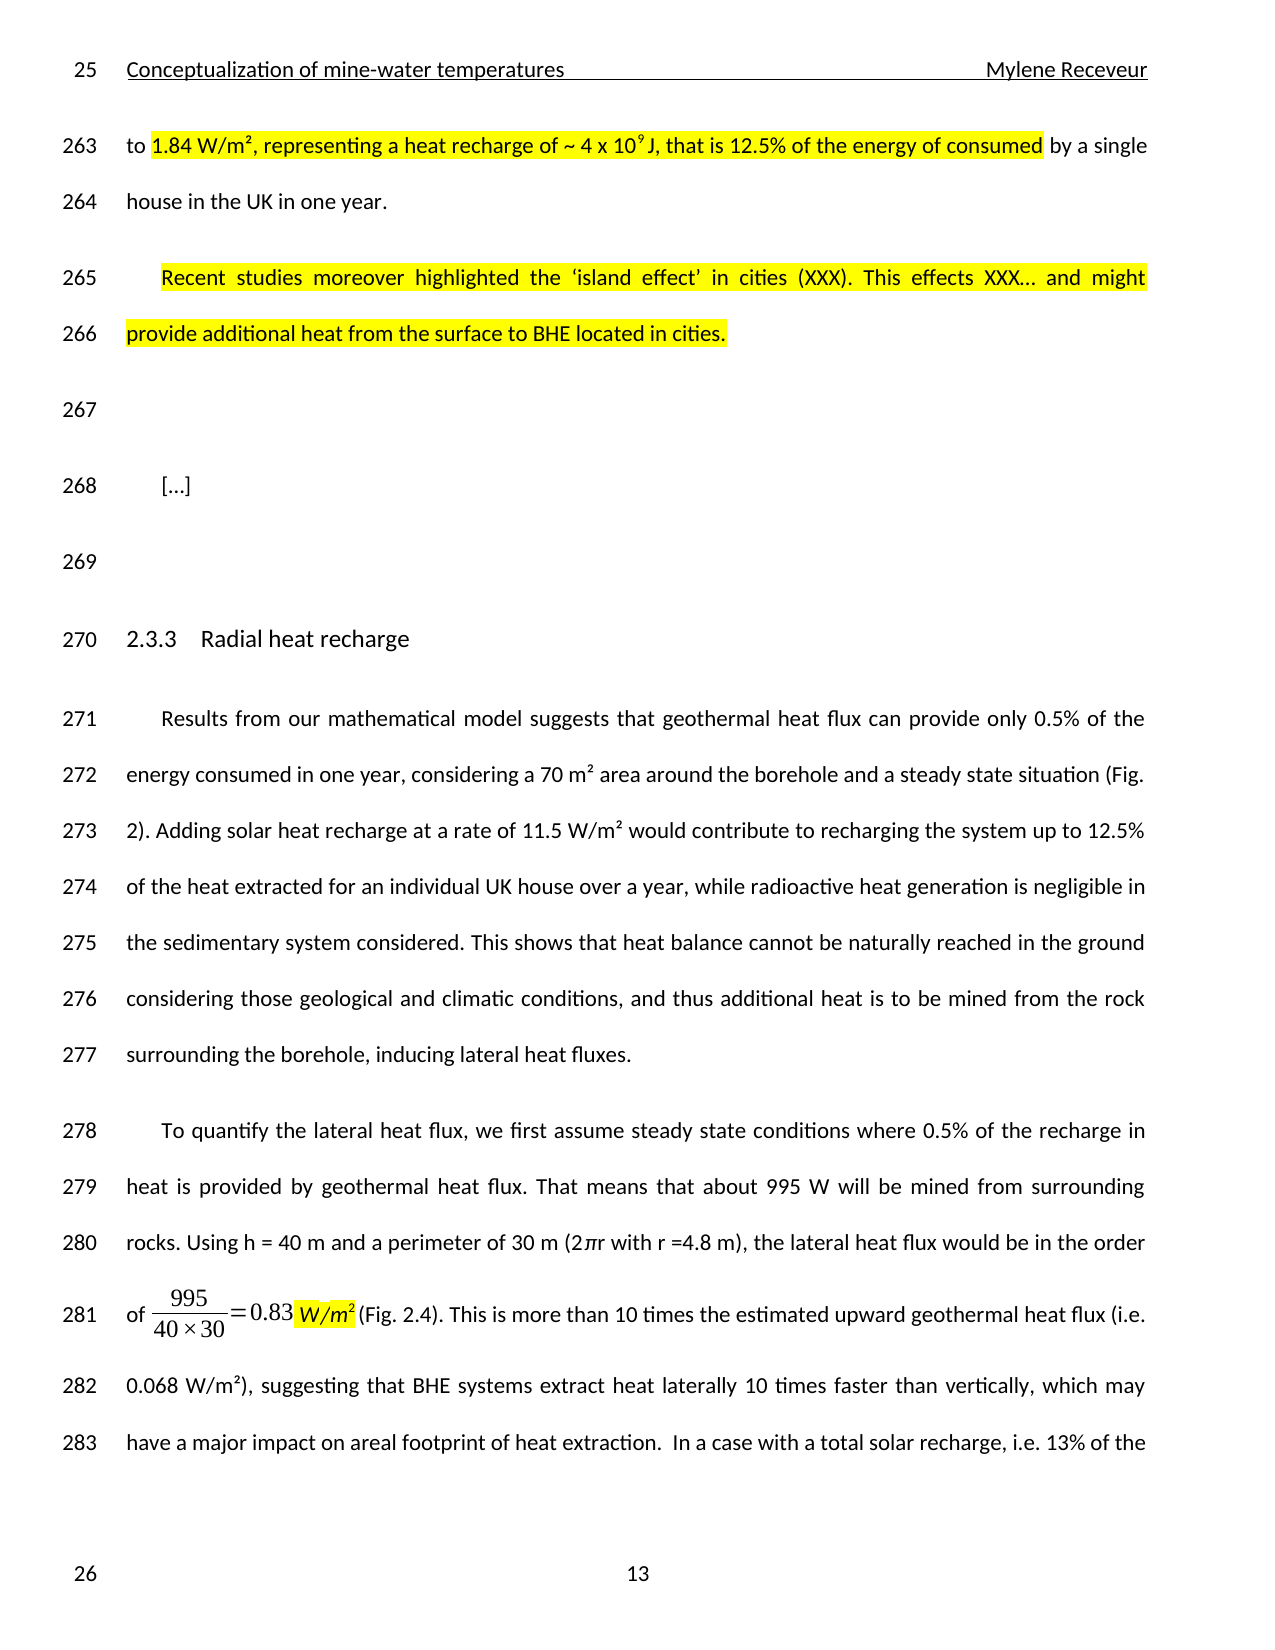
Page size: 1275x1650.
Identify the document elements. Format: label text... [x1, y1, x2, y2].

text […] [126, 471, 1147, 499]
text Recent studies moreover highlighted the ‘island effect’ in cities (XXX). This effects XXX… and might provide additional heat from the surface to BHE located in cities. [126, 263, 1147, 347]
text Results from our mathematical model suggests that geothermal heat flux can provide only 0.5% of the energy consumed in one year, considering a 70 m² area around the borehole and a steady state situation (Fig. 2). Adding solar heat recharge at a rate of 11.5 W/m² would contribute to recharging the system up to 12.5% of the heat extracted for an individual UK house over a year, while radioactive heat generation is negligible in the sedimentary system considered. This shows that heat balance cannot be naturally reached in the ground considering those geological and climatic conditions, and thus additional heat is to be mined from the rock surrounding the borehole, inducing lateral heat fluxes. [126, 704, 1147, 1068]
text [126, 131, 1147, 215]
subtitle Radial heat recharge [126, 623, 1147, 654]
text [126, 1116, 1147, 1456]
